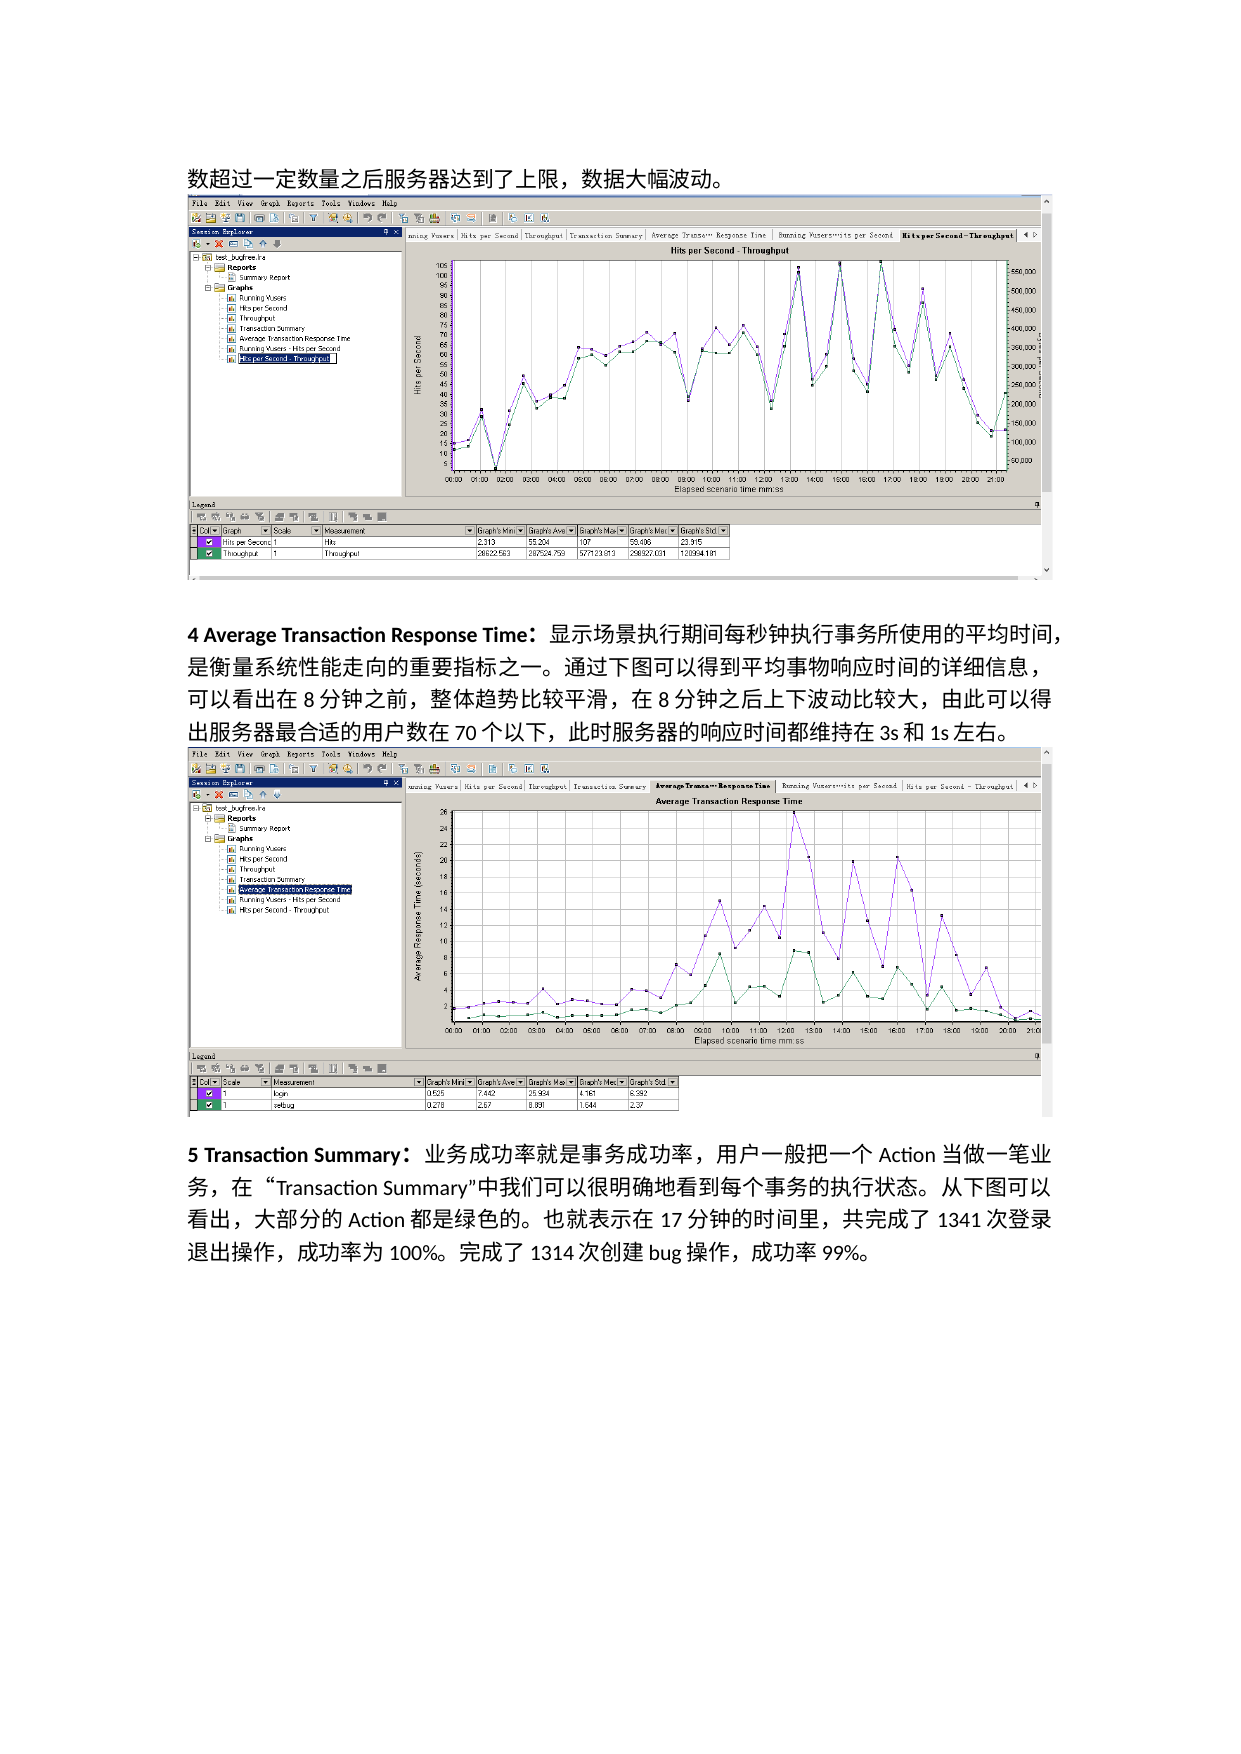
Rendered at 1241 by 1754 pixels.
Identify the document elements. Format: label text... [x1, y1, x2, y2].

picture [187, 747, 1053, 1117]
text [187, 162, 1053, 194]
picture [187, 194, 1053, 580]
text 5 Transaction Summary：业务成功率就是事务成功率，用户一般把一个Action当做一笔业务，在“Transaction Summary”中我们可以很明确地看到每个事务的执行状态。从下图可以看出，大部分的Action都是绿色的。也就表示在17分钟的时间里，共完成了1341次登录退出操作，成功率为100%。完成了1314次创建bug操作，成功率99%。 [187, 1137, 1053, 1267]
text 4 Average Transaction Response Time：显示场景执行期间每秒钟执行事务所使用的平均时间，是衡量系统性能走向的重要指标之一。通过下图可以得到平均事物响应时间的详细信息，可以看出在8分钟之前，整体趋势比较平滑，在8分钟之后上下波动比较大，由此可以得出服务器最合适的用户数在70个以下，此时服务器的响应时间都维持在3s和1s左右。 [187, 617, 1053, 747]
